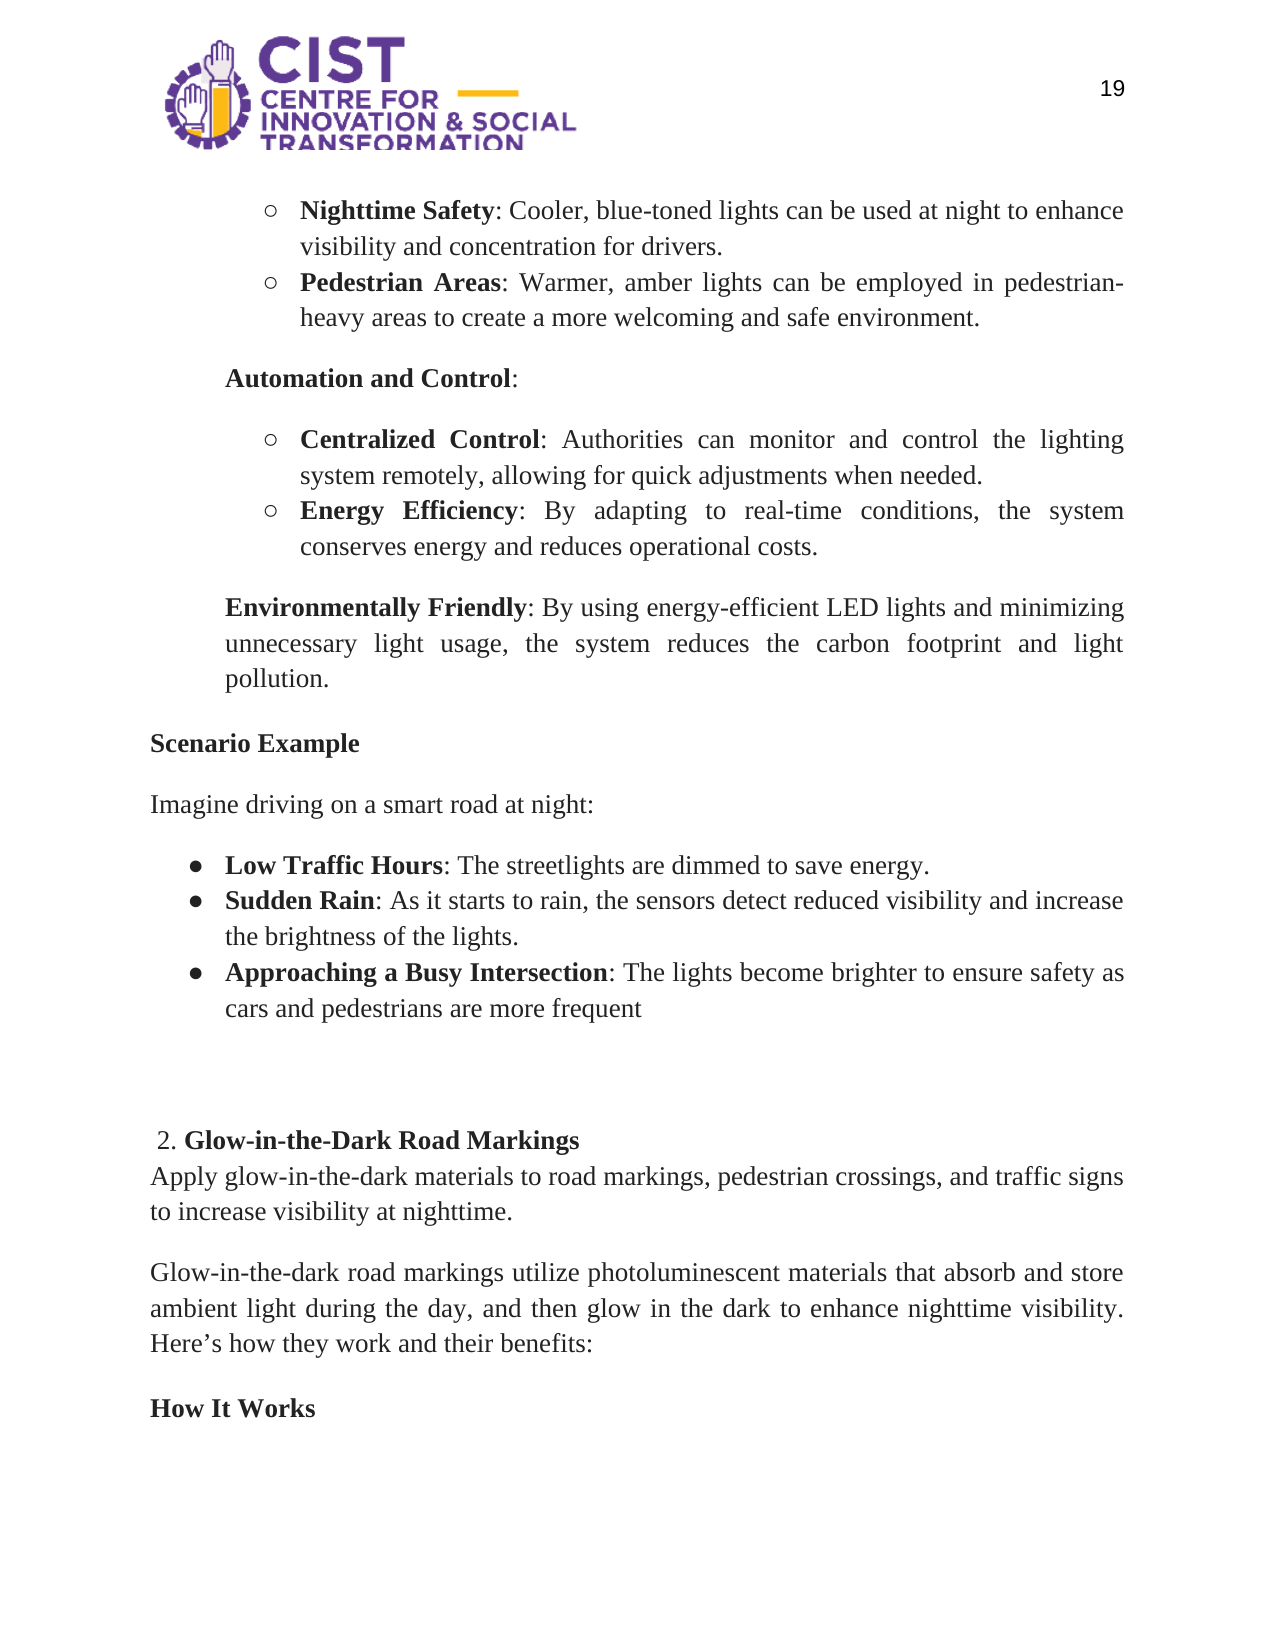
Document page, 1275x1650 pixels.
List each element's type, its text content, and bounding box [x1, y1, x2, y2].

text Imagine driving on a smart road at night: [150, 788, 1125, 819]
list Approaching a Busy Intersection: The lights become brighter to ensure safety as cars and pedestrians are more frequent [187, 956, 1125, 1023]
text Apply glow-in-the-dark materials to road markings, pedestrian crossings, and traffic signs to increase visibility at nighttime. [150, 1159, 1125, 1226]
text 2. Glow-in-the-Dark Road Markings [150, 1124, 1125, 1155]
list Energy Efficiency: By adapting to real-time conditions, the system conserves energy and reduces operational costs. [262, 494, 1125, 561]
list Pedestrian Areas: Warmer, amber lights can be employed in pedestrian-heavy areas to create a more welcoming and safe environment. [262, 266, 1125, 333]
list Low Traffic Hours: The streetlights are dimmed to save energy. [187, 849, 1125, 880]
list Nighttime Safety: Cooler, blue-toned lights can be used at night to enhance visibility and concentration for drivers. [262, 150, 1125, 261]
subtitle Scenario Example [150, 727, 1125, 758]
picture [150, 18, 586, 171]
text Environmentally Friendly: By using energy-efficient LED lights and minimizing unnecessary light usage, the system reduces the carbon footprint and light pollution. [225, 591, 1125, 693]
list Centralized Control: Authorities can monitor and control the lighting system remotely, allowing for quick adjustments when needed. [262, 423, 1125, 490]
subtitle How It Works [150, 1392, 1125, 1423]
text Automation and Control: [225, 362, 1125, 393]
text Glow-in-the-dark road markings utilize photoluminescent materials that absorb and store ambient light during the day, and then glow in the dark to enhance nighttime visibility. Here’s how they work and their benefits: [150, 1256, 1125, 1359]
list Sudden Rain: As it starts to rain, the sensors detect reduced visibility and increase the brightness of the lights. [187, 884, 1125, 951]
